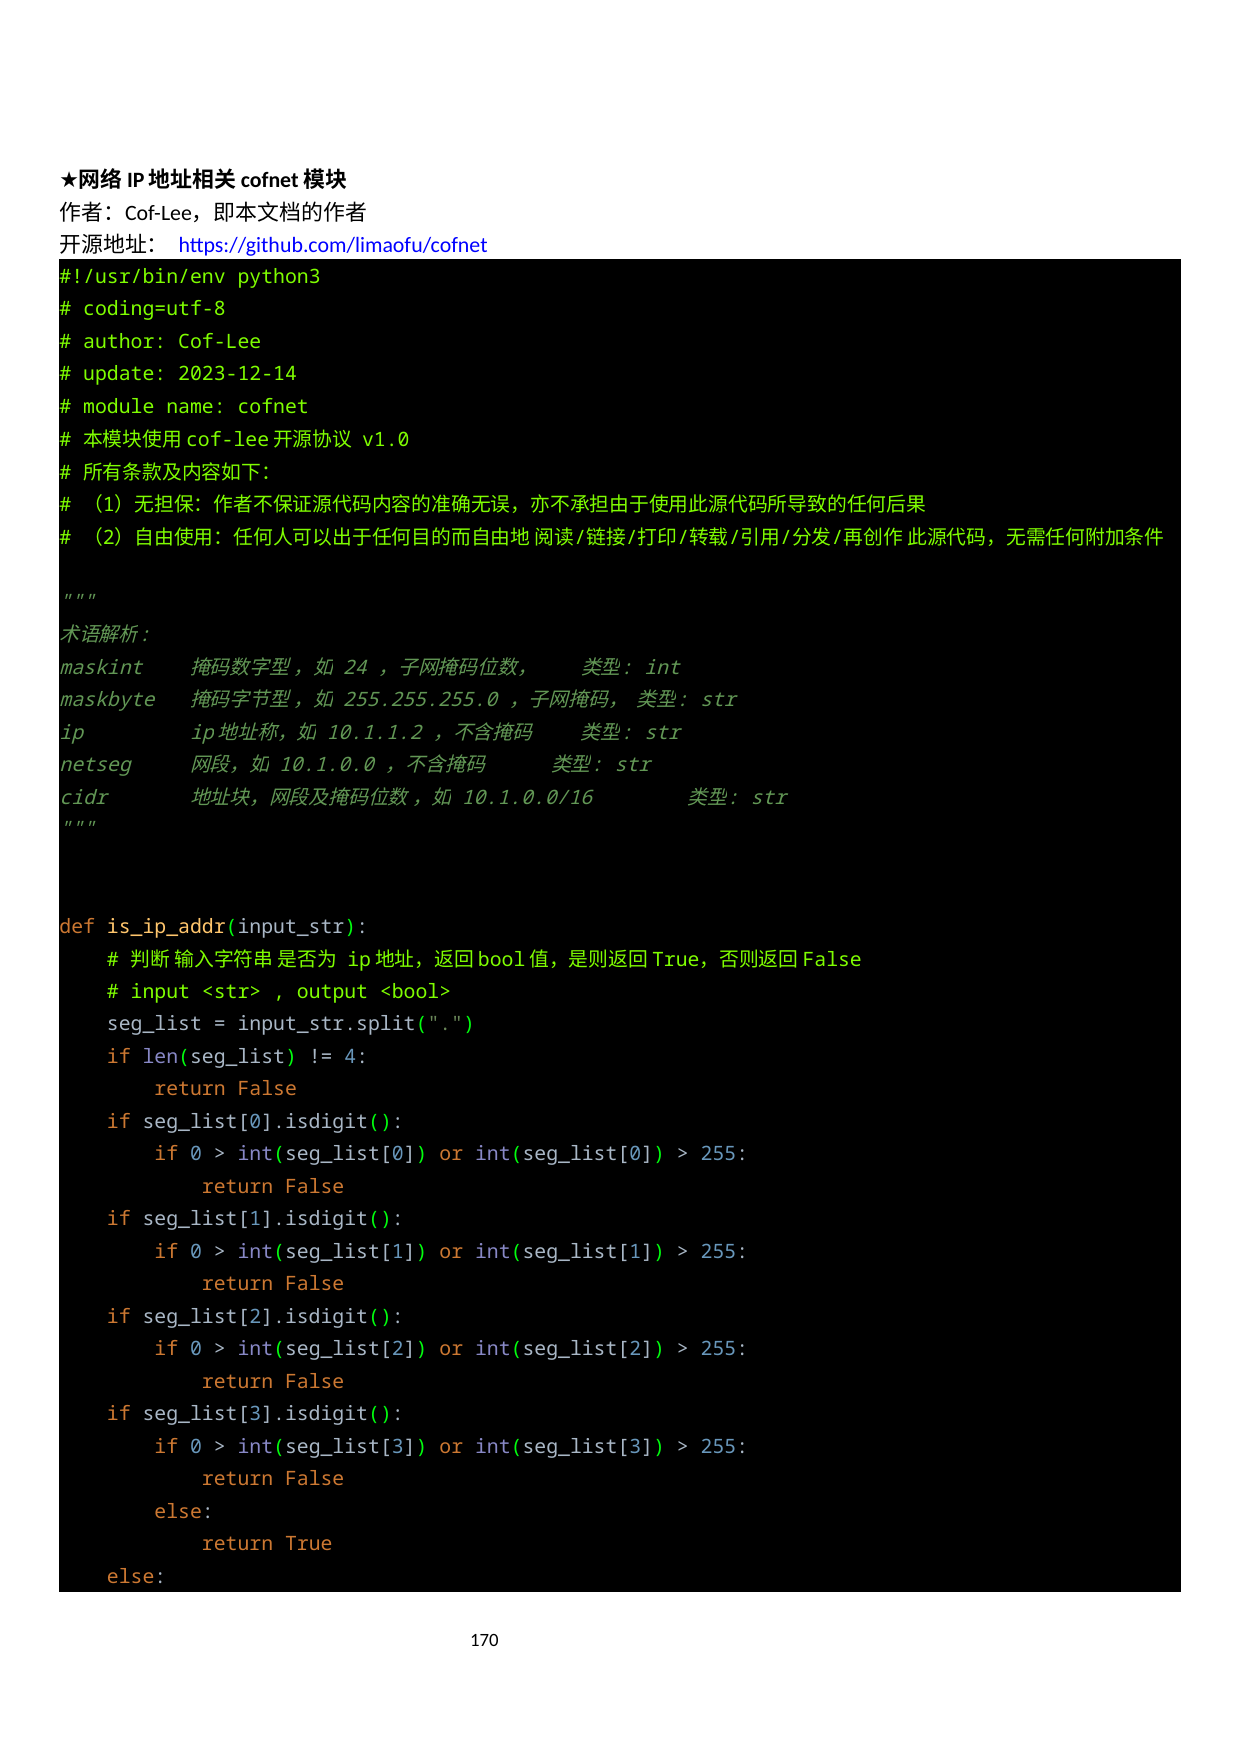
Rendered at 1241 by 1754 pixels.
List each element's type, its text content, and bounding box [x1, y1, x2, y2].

text 作者：Cof-Lee，即本文档的作者 [59, 194, 1181, 227]
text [59, 259, 1181, 1592]
text 开源地址： https://github.com/limaofu/cofnet [59, 227, 1181, 259]
text ★网络IP地址相关cofnet模块 [59, 162, 1181, 194]
